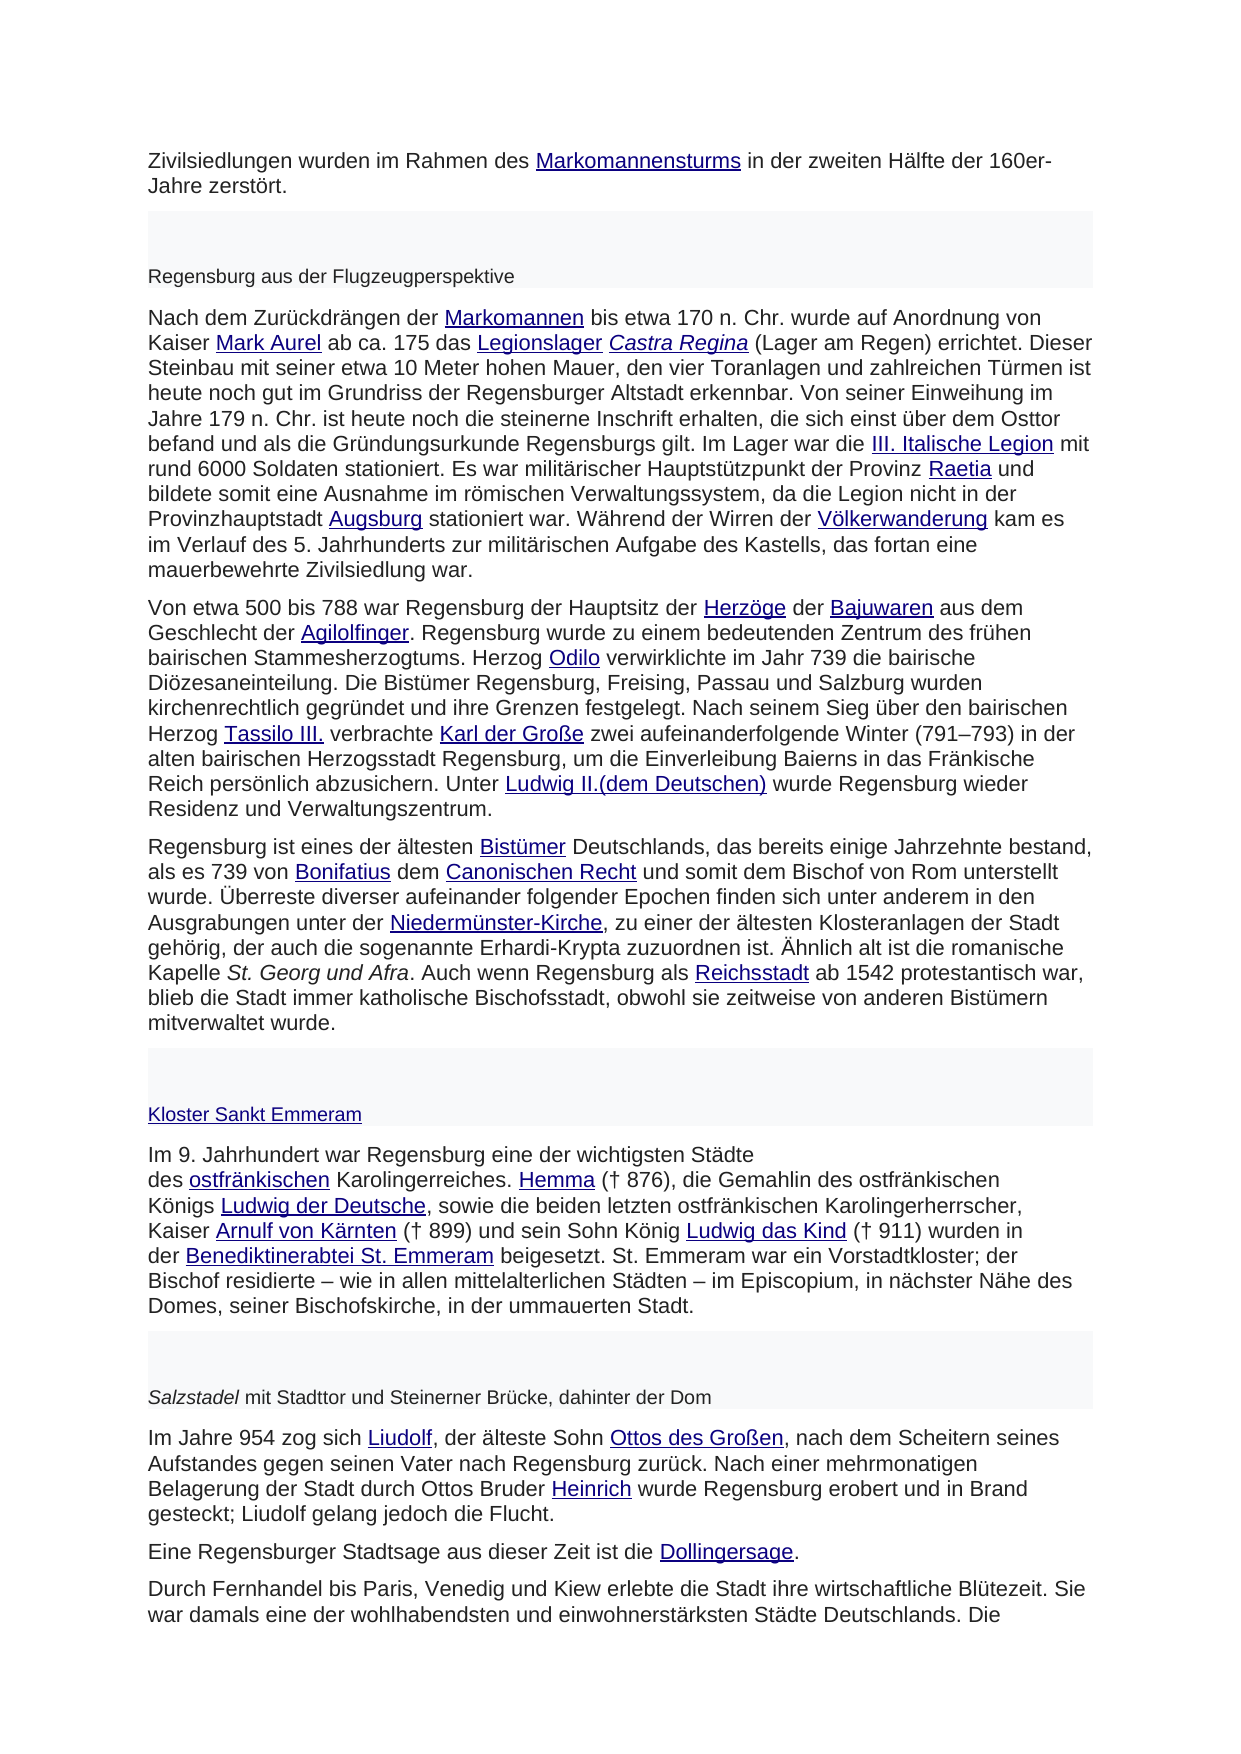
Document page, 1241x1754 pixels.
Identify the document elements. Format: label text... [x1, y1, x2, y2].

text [148, 1576, 1093, 1627]
text Kloster Sankt Emmeram [148, 1091, 1093, 1126]
text Regensburg ist eines der ältesten Bistümer Deutschlands, das bereits einige Jahrzehnte bestand, als es 739 von Bonifatius dem Canonischen Recht und somit dem Bischof von Rom unterstellt wurde. Überreste diverser aufeinander folgender Epochen finden sich unter anderem in den Ausgrabungen unter der Niedermünster-Kirche, zu einer der ältesten Klosteranlagen der Stadt gehörig, der auch die sogenannte Erhardi-Krypta zuzuordnen ist. Ähnlich alt ist die romanische Kapelle St. Georg und Afra. Auch wenn Regensburg als Reichsstadt ab 1542 protestantisch war, blieb die Stadt immer katholische Bischofsstadt, obwohl sie zeitweise von anderen Bistümern mitverwaltet wurde. [148, 834, 1093, 1036]
text Salzstadel mit Stadttor und Steinerner Brücke, dahinter der Dom [148, 1374, 1093, 1409]
text Im Jahre 954 zog sich Liudolf, der älteste Sohn Ottos des Großen, nach dem Scheitern seines Aufstandes gegen seinen Vater nach Regensburg zurück. Nach einer mehrmonatigen Belagerung der Stadt durch Ottos Bruder Heinrich wurde Regensburg erobert und in Brand gesteckt; Liudolf gelang jedoch die Flucht. [148, 1425, 1093, 1526]
text Nach dem Zurückdrängen der Markomannen bis etwa 170 n. Chr. wurde auf Anordnung von Kaiser Mark Aurel ab ca. 175 das Legionslager Castra Regina (Lager am Regen) errichtet. Dieser Steinbau mit seiner etwa 10 Meter hohen Mauer, den vier Toranlagen und zahlreichen Türmen ist heute noch gut im Grundriss der Regensburger Altstadt erkennbar. Von seiner Einweihung im Jahre 179 n. Chr. ist heute noch die steinerne Inschrift erhalten, die sich einst über dem Osttor befand und als die Gründungsurkunde Regensburgs gilt. Im Lager war die III. Italische Legion mit rund 6000 Soldaten stationiert. Es war militärischer Hauptstützpunkt der Provinz Raetia und bildete somit eine Ausnahme im römischen Verwaltungssystem, da die Legion nicht in der Provinzhauptstadt Augsburg stationiert war. Während der Wirren der Völkerwanderung kam es im Verlauf des 5. Jahrhunderts zur militärischen Aufgabe des Kastells, das fortan eine mauerbewehrte Zivilsiedlung war. [148, 305, 1093, 582]
text Regensburg aus der Flugzeugperspektive [148, 253, 1093, 288]
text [148, 148, 1093, 198]
text Von etwa 500 bis 788 war Regensburg der Hauptsitz der Herzöge der Bajuwaren aus dem Geschlecht der Agilolfinger. Regensburg wurde zu einem bedeutenden Zentrum des frühen bairischen Stammesherzogtums. Herzog Odilo verwirklichte im Jahr 739 die bairische Diözesaneinteilung. Die Bistümer Regensburg, Freising, Passau und Salzburg wurden kirchenrechtlich gegründet und ihre Grenzen festgelegt. Nach seinem Sieg über den bairischen Herzog Tassilo III. verbrachte Karl der Große zwei aufeinanderfolgende Winter (791–793) in der alten bairischen Herzogsstadt Regensburg, um die Einverleibung Baierns in das Fränkische Reich persönlich abzusichern. Unter Ludwig II.(dem Deutschen) wurde Regensburg wieder Residenz und Verwaltungszentrum. [148, 594, 1093, 821]
text Im 9. Jahrhundert war Regensburg eine der wichtigsten Städte des ostfränkischen Karolingerreiches. Hemma († 876), die Gemahlin des ostfränkischen Königs Ludwig der Deutsche, sowie die beiden letzten ostfränkischen Karolingerherrscher, Kaiser Arnulf von Kärnten († 899) und sein Sohn König Ludwig das Kind († 911) wurden in der Benediktinerabtei St. Emmeram beigesetzt. St. Emmeram war ein Vorstadtkloster; der Bischof residierte – wie in allen mittelalterlichen Städten – im Episcopium, in nächster Nähe des Domes, seiner Bischofskirche, in der ummauerten Stadt. [148, 1142, 1093, 1319]
text Eine Regensburger Stadtsage aus dieser Zeit ist die Dollingersage. [148, 1539, 1093, 1564]
